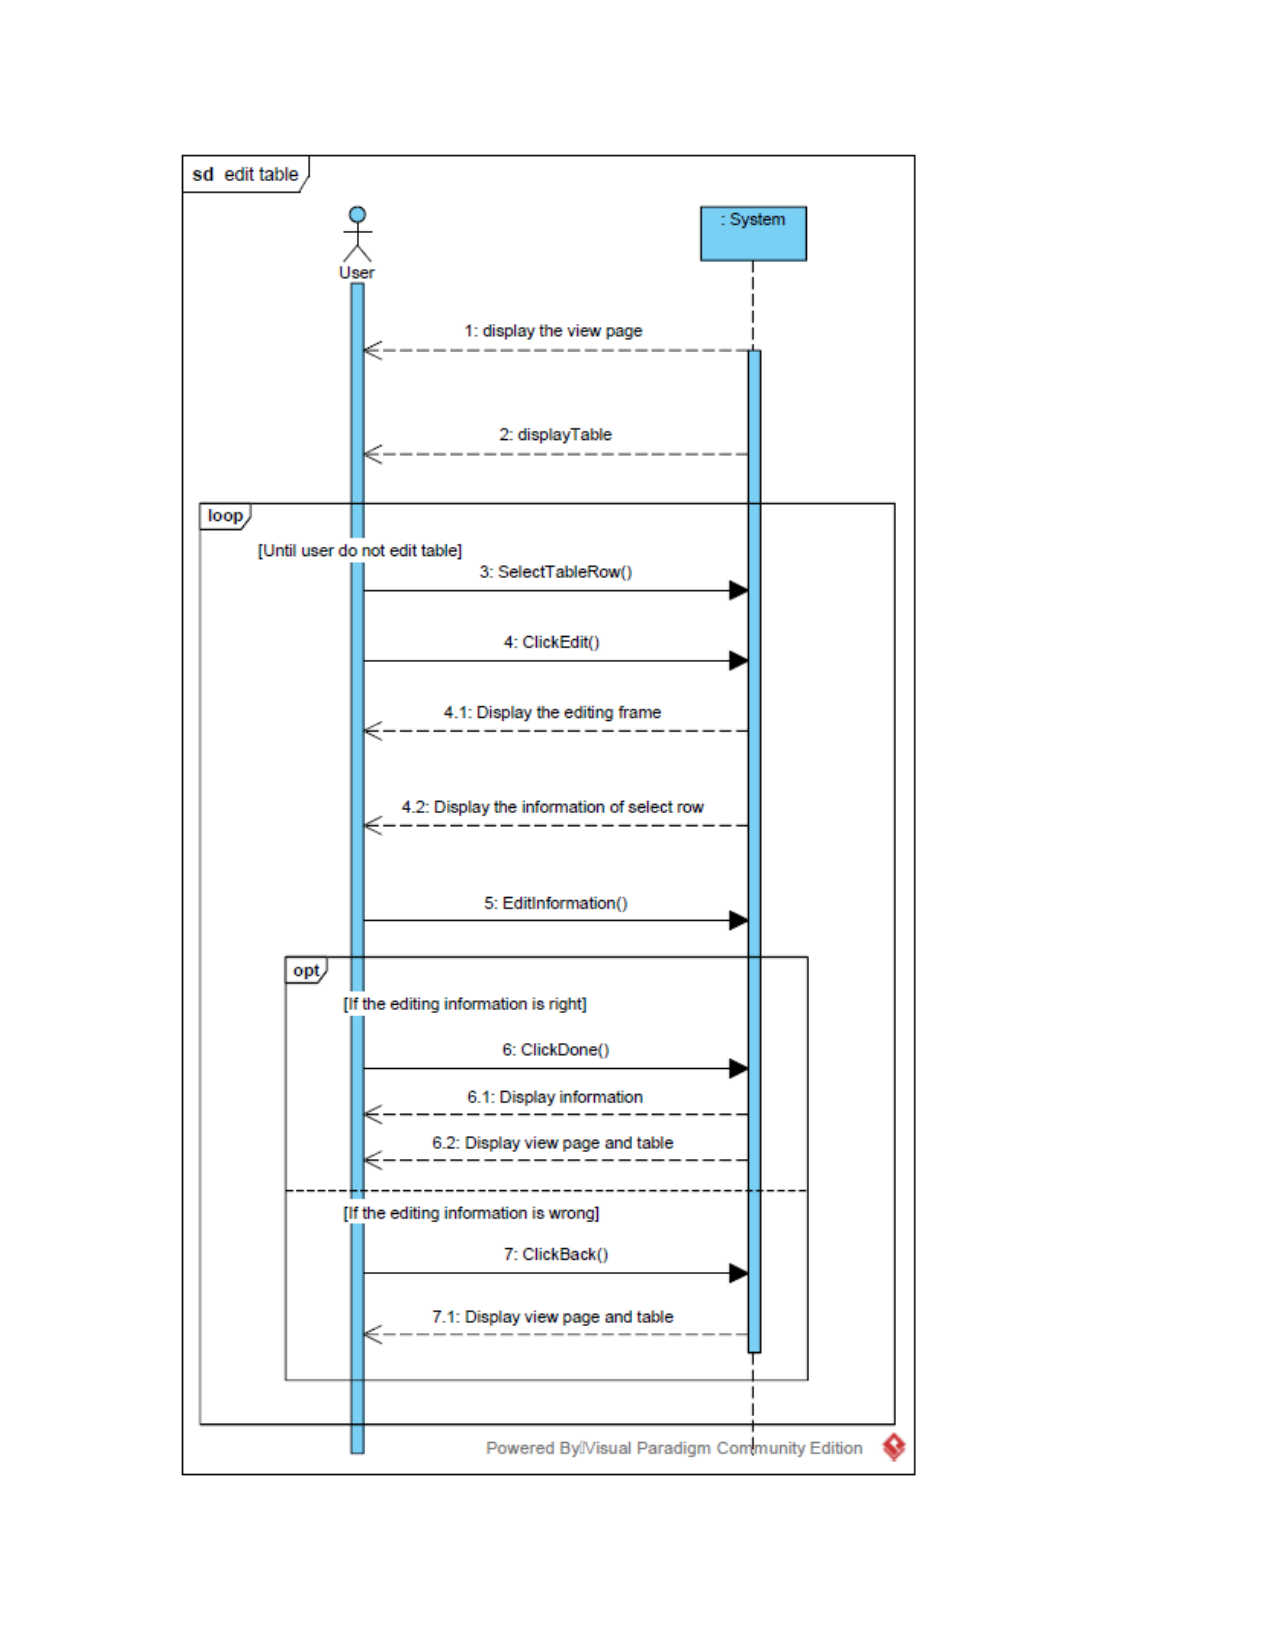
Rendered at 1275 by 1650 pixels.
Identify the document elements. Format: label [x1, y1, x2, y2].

picture [150, 150, 1018, 1500]
